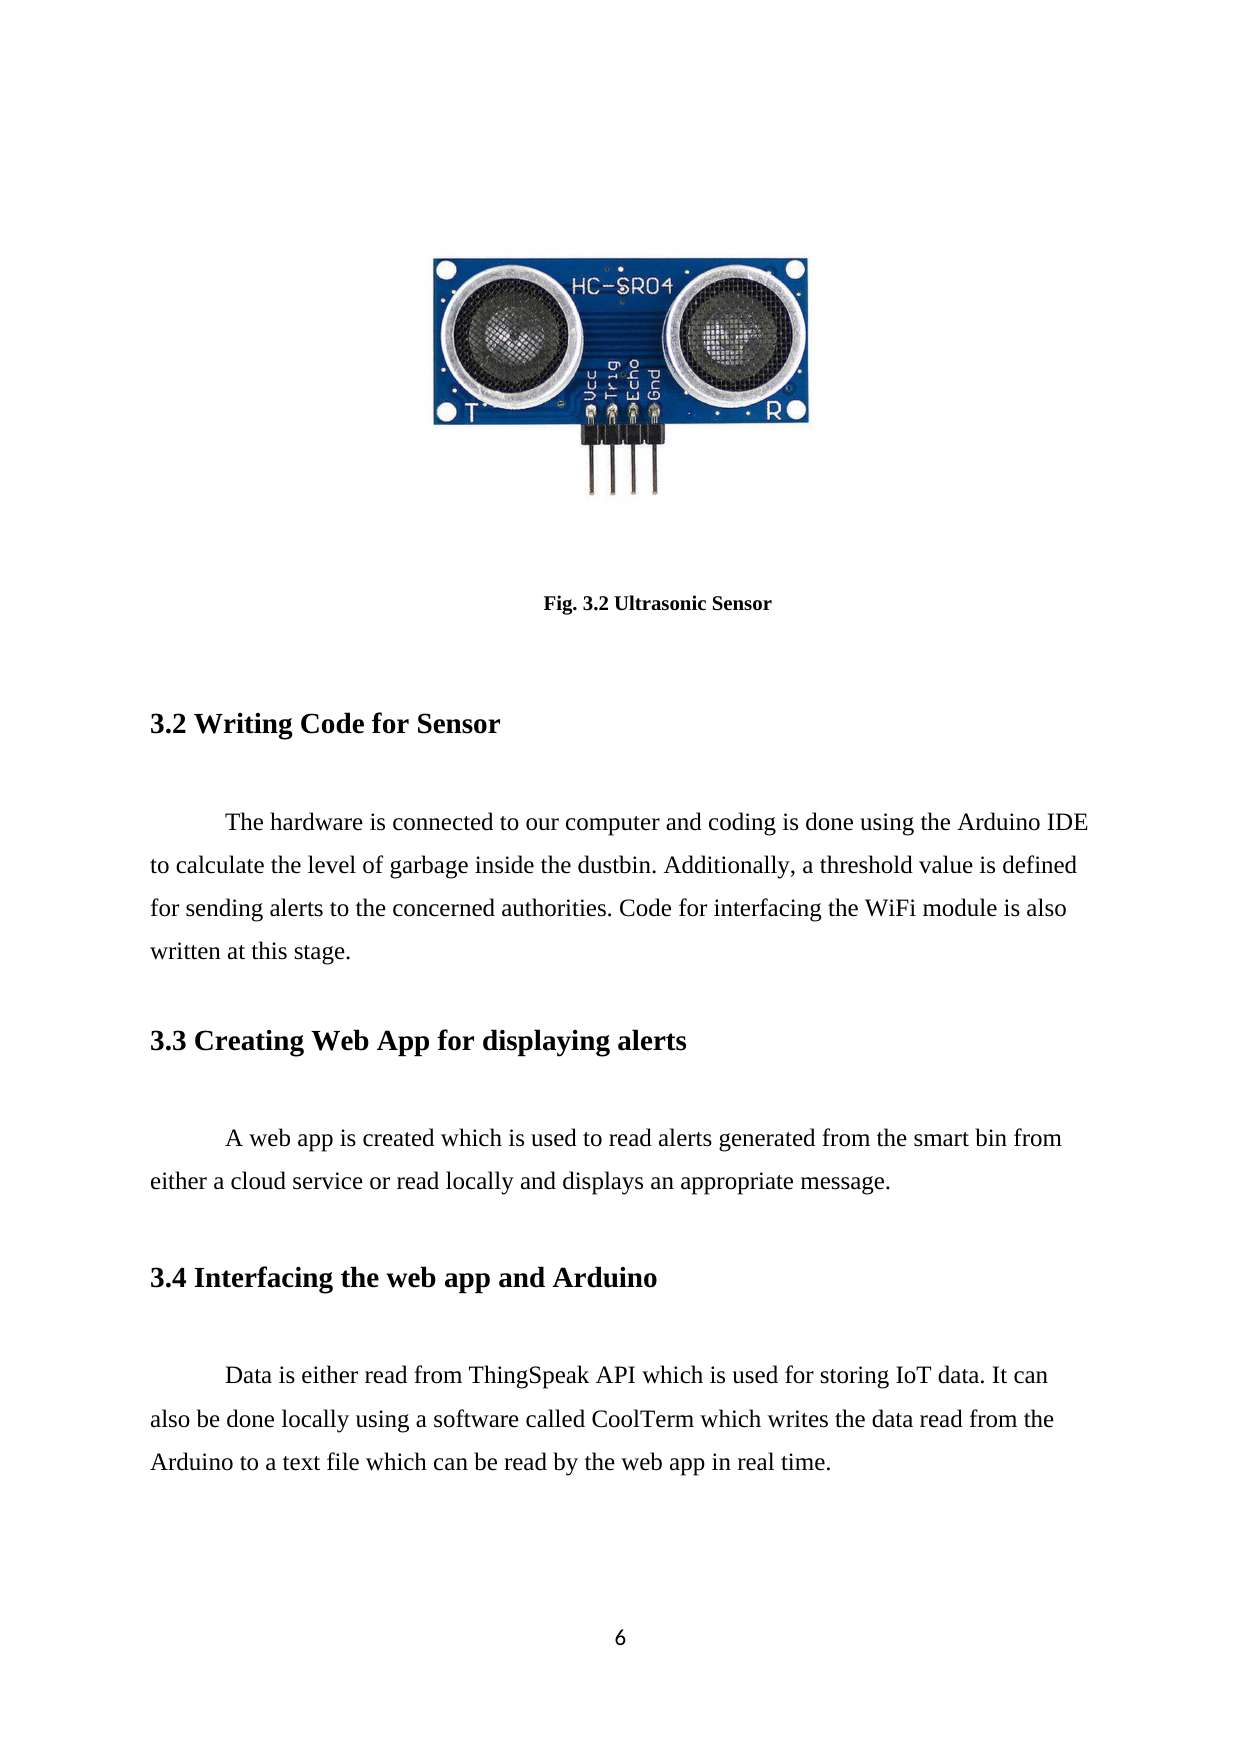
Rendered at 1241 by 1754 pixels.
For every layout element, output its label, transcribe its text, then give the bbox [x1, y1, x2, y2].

text A web app is created which is used to read alerts generated from the smart bin from either a cloud service or read locally and displays an appropriate message. [150, 1123, 1090, 1195]
text Fig. 3.2 Ultrasonic Sensor [150, 591, 1090, 615]
text 3.4 Interfacing the web app and Arduino [150, 1260, 1090, 1293]
text Data is either read from ThingSpeak API which is used for storing IoT data. It can also be done locally using a software called CoolTerm which writes the data read from the Arduino to a text file which can be read by the web app in real time. [150, 1361, 1090, 1476]
text 3.2 Writing Code for Sensor [150, 706, 1090, 740]
text 3.3 Creating Web App for displaying alerts [150, 1023, 1090, 1056]
text The hardware is connected to our computer and coding is done using the Arduino IDE to calculate the level of garbage inside the dustbin. Additionally, a threshold value is defined for sending alerts to the concerned authorities. Code for interfacing the WiFi module is also written at this stage. [150, 807, 1090, 965]
picture [413, 150, 827, 564]
